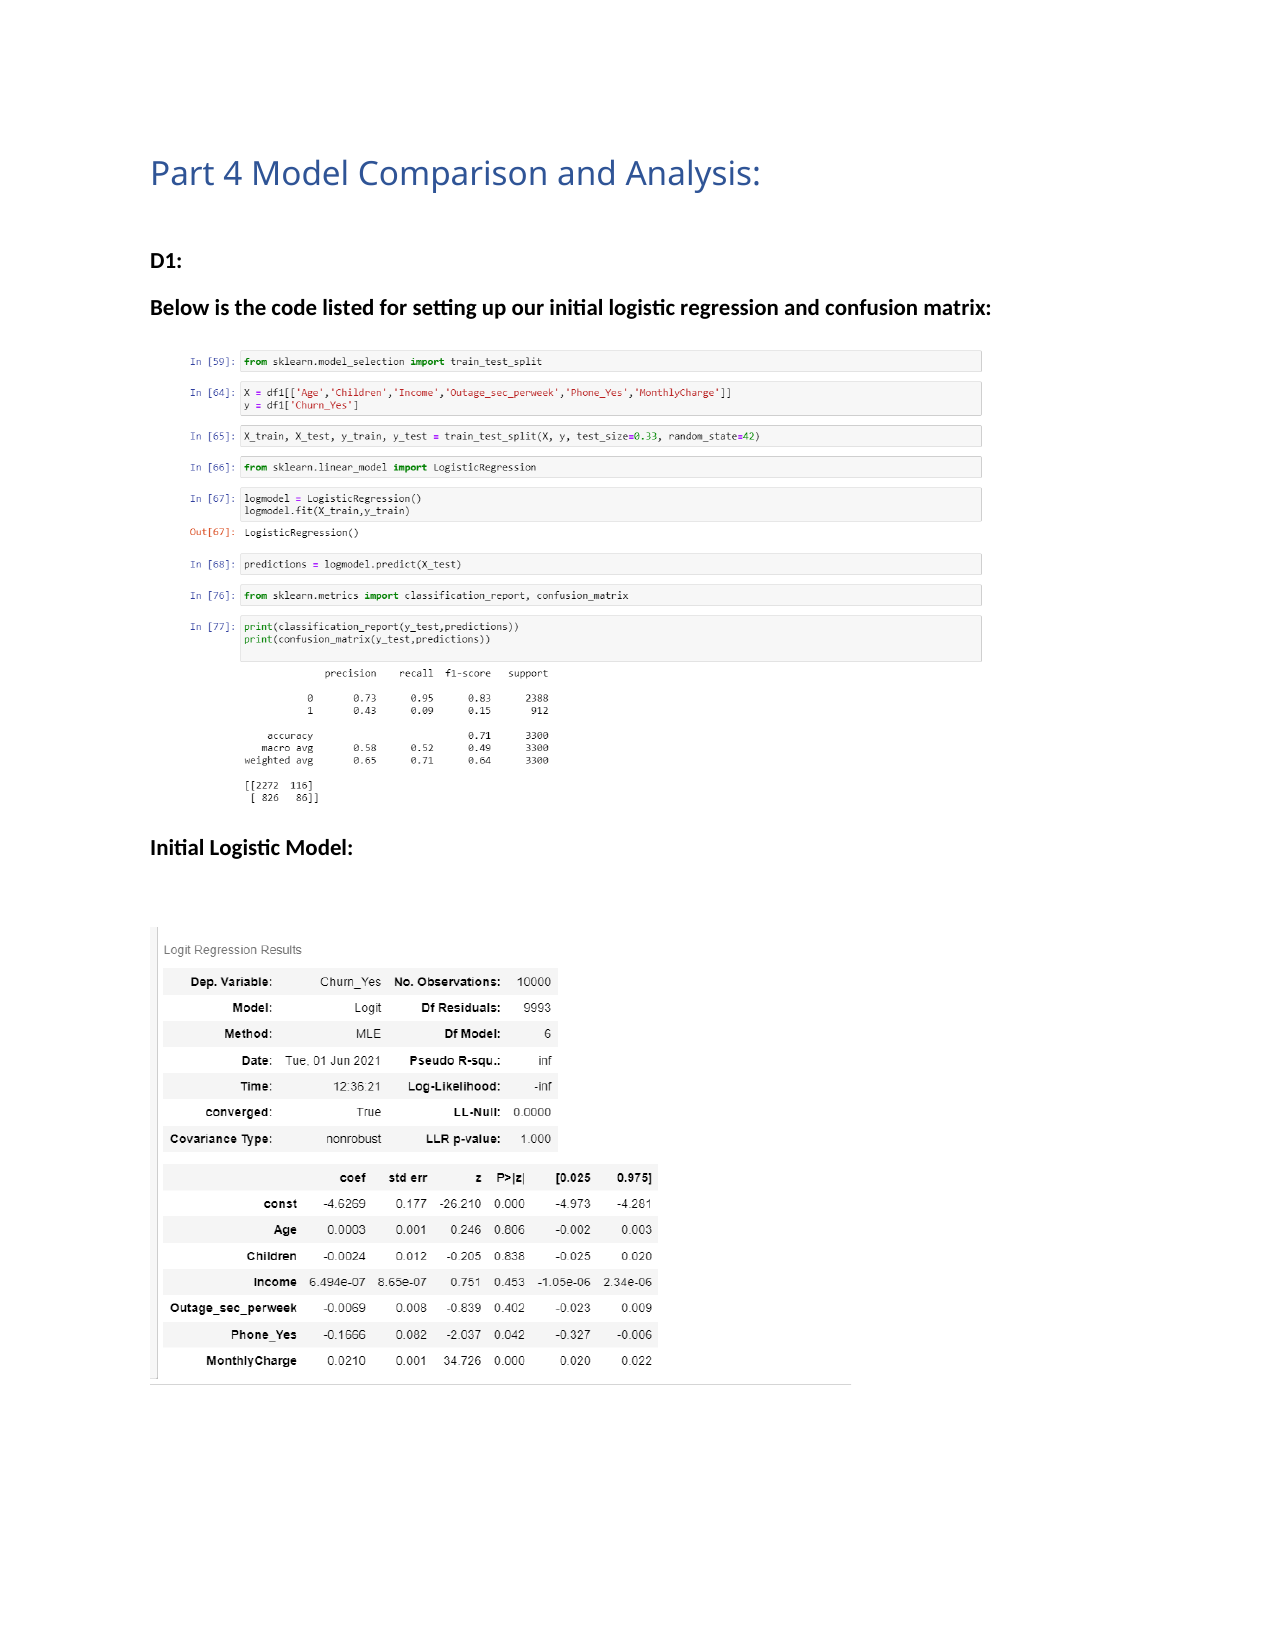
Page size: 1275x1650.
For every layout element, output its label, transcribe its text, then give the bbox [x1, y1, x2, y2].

text Below is the code listed for setting up our initial logistic regression and confusion matrix: [150, 293, 1125, 321]
text D1: [150, 246, 1125, 274]
text Initial Logistic Model: [150, 833, 1125, 861]
picture [150, 927, 852, 1385]
subtitle Part 4 Model Comparison and Analysis: [150, 150, 1125, 195]
picture [150, 339, 987, 815]
